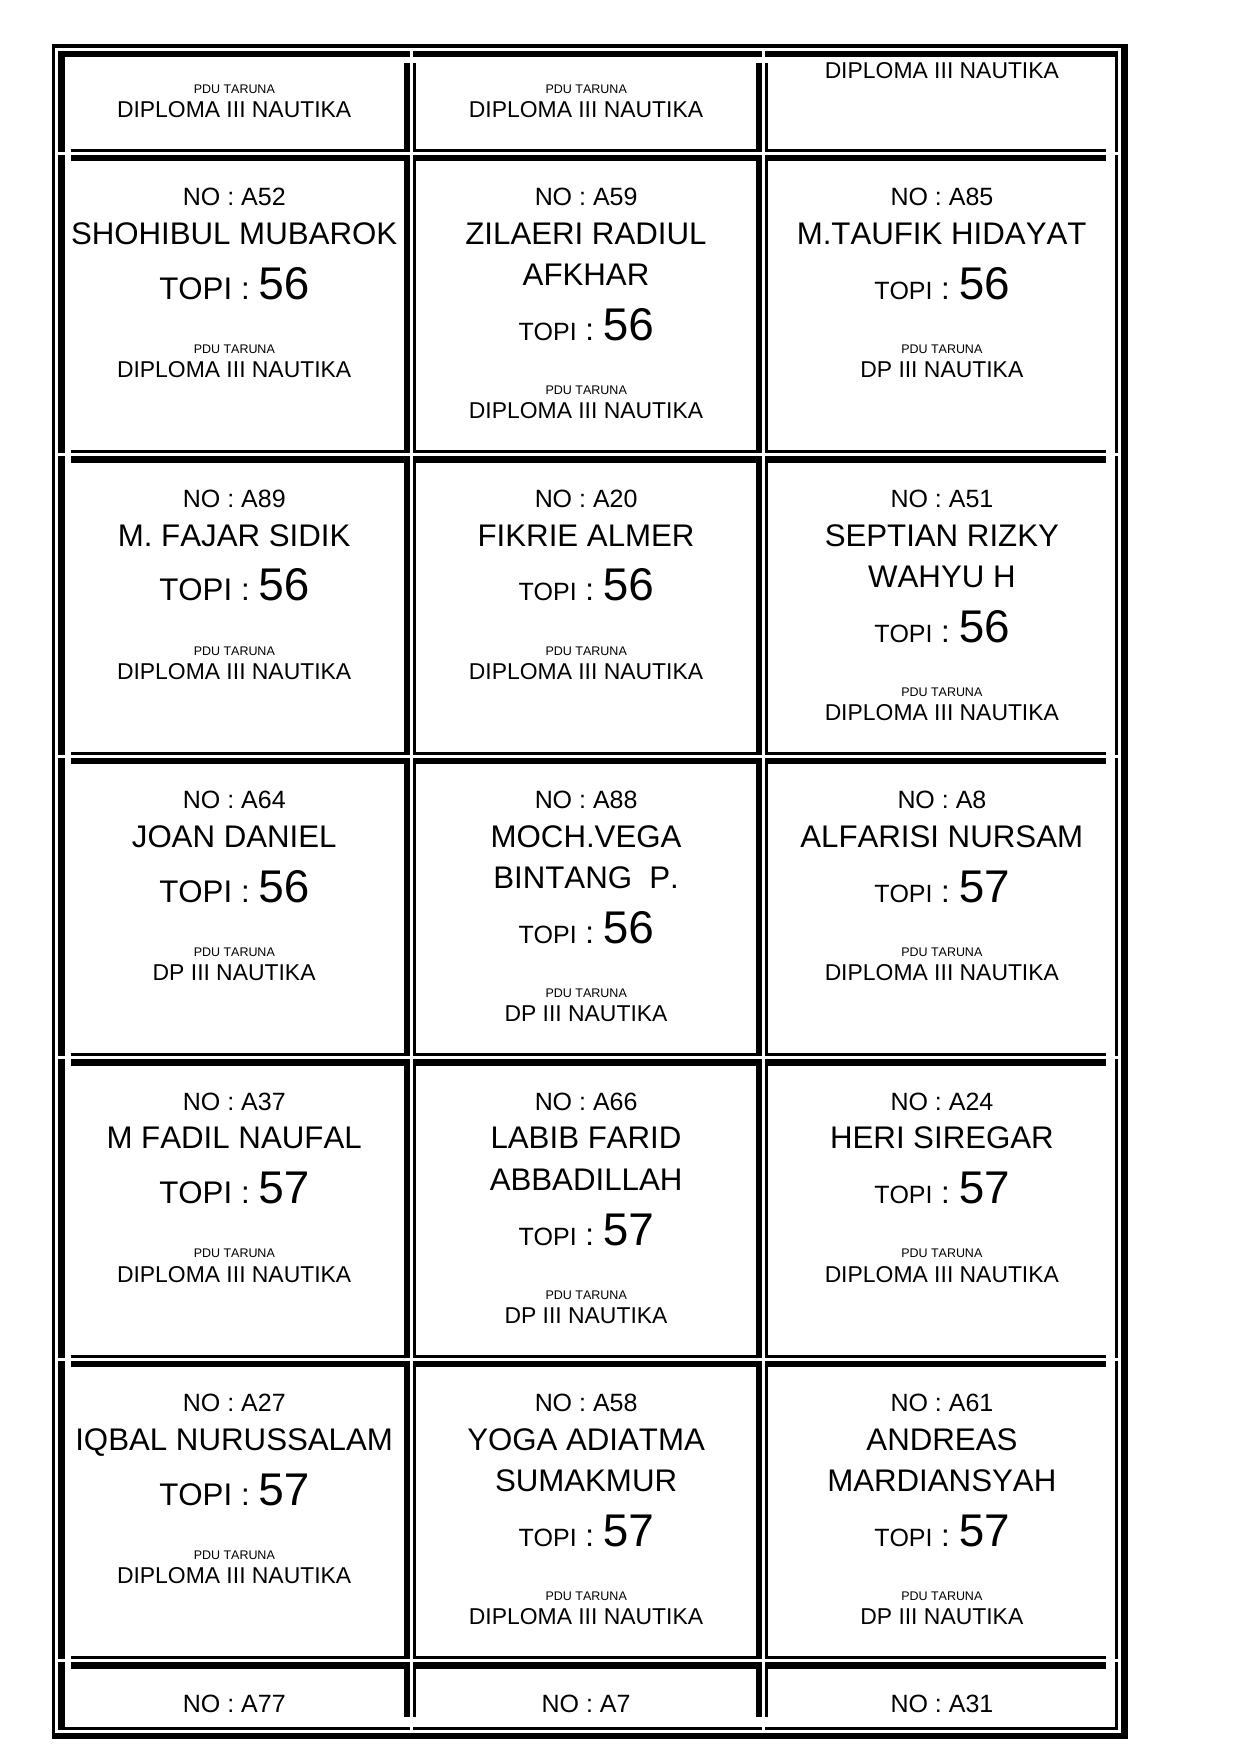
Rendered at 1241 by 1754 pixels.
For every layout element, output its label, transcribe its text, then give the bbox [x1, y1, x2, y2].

table_cell NO : A27 IQBAL NURUSSALAM TOPI : 57 PDU TARUNA DIPLOMA III NAUTIKA [58, 1355, 410, 1656]
table_cell NO : A51 SEPTIAN RIZKY WAHYU H TOPI : 56 PDU TARUNA DIPLOMA III NAUTIKA [762, 450, 1121, 752]
table_cell NO : A20 FIKRIE ALMER TOPI : 56 PDU TARUNA DIPLOMA III NAUTIKA [410, 450, 762, 752]
table_cell NO : A85 M.TAUFIK HIDAYAT TOPI : 56 PDU TARUNA DP III NAUTIKA [762, 149, 1121, 450]
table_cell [762, 1656, 1121, 1727]
table_cell NO : A52 SHOHIBUL MUBAROK TOPI : 56 PDU TARUNA DIPLOMA III NAUTIKA [58, 149, 410, 450]
table_cell NO : A24 HERI SIREGAR TOPI : 57 PDU TARUNA DIPLOMA III NAUTIKA [762, 1053, 1121, 1354]
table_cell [762, 48, 1121, 149]
table_cell NO : A37 M FADIL NAUFAL TOPI : 57 PDU TARUNA DIPLOMA III NAUTIKA [58, 1053, 410, 1354]
table_cell NO : A66 LABIB FARID ABBADILLAH TOPI : 57 PDU TARUNA DP III NAUTIKA [410, 1053, 762, 1354]
table_cell NO : A88 MOCH.VEGA BINTANG P. TOPI : 56 PDU TARUNA DP III NAUTIKA [410, 752, 762, 1053]
table_cell NO : A77 ADI W TOPI : 57 PDU TARUNA DIPLOMA III NAUTIKA [58, 1656, 410, 1727]
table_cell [410, 48, 762, 149]
table_cell NO : A19 FAJAR BIMA AJI NUGRAHA TOPI : 56 PDU TARUNA DIPLOMA III NAUTIKA [65, 57, 410, 149]
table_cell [410, 1656, 762, 1727]
table_cell NO : A61 ANDREAS MARDIANSYAH TOPI : 57 PDU TARUNA DP III NAUTIKA [762, 1355, 1121, 1656]
table_cell NO : A89 M. FAJAR SIDIK TOPI : 56 PDU TARUNA DIPLOMA III NAUTIKA [58, 450, 410, 752]
table_cell NO : A58 YOGA ADIATMA SUMAKMUR TOPI : 57 PDU TARUNA DIPLOMA III NAUTIKA [410, 1355, 762, 1656]
table_cell NO : A59 ZILAERI RADIUL AFKHAR TOPI : 56 PDU TARUNA DIPLOMA III NAUTIKA [410, 149, 762, 450]
table_cell NO : A64 JOAN DANIEL TOPI : 56 PDU TARUNA DP III NAUTIKA [58, 752, 410, 1053]
table_cell NO : A8 ALFARISI NURSAM TOPI : 57 PDU TARUNA DIPLOMA III NAUTIKA [762, 752, 1121, 1053]
